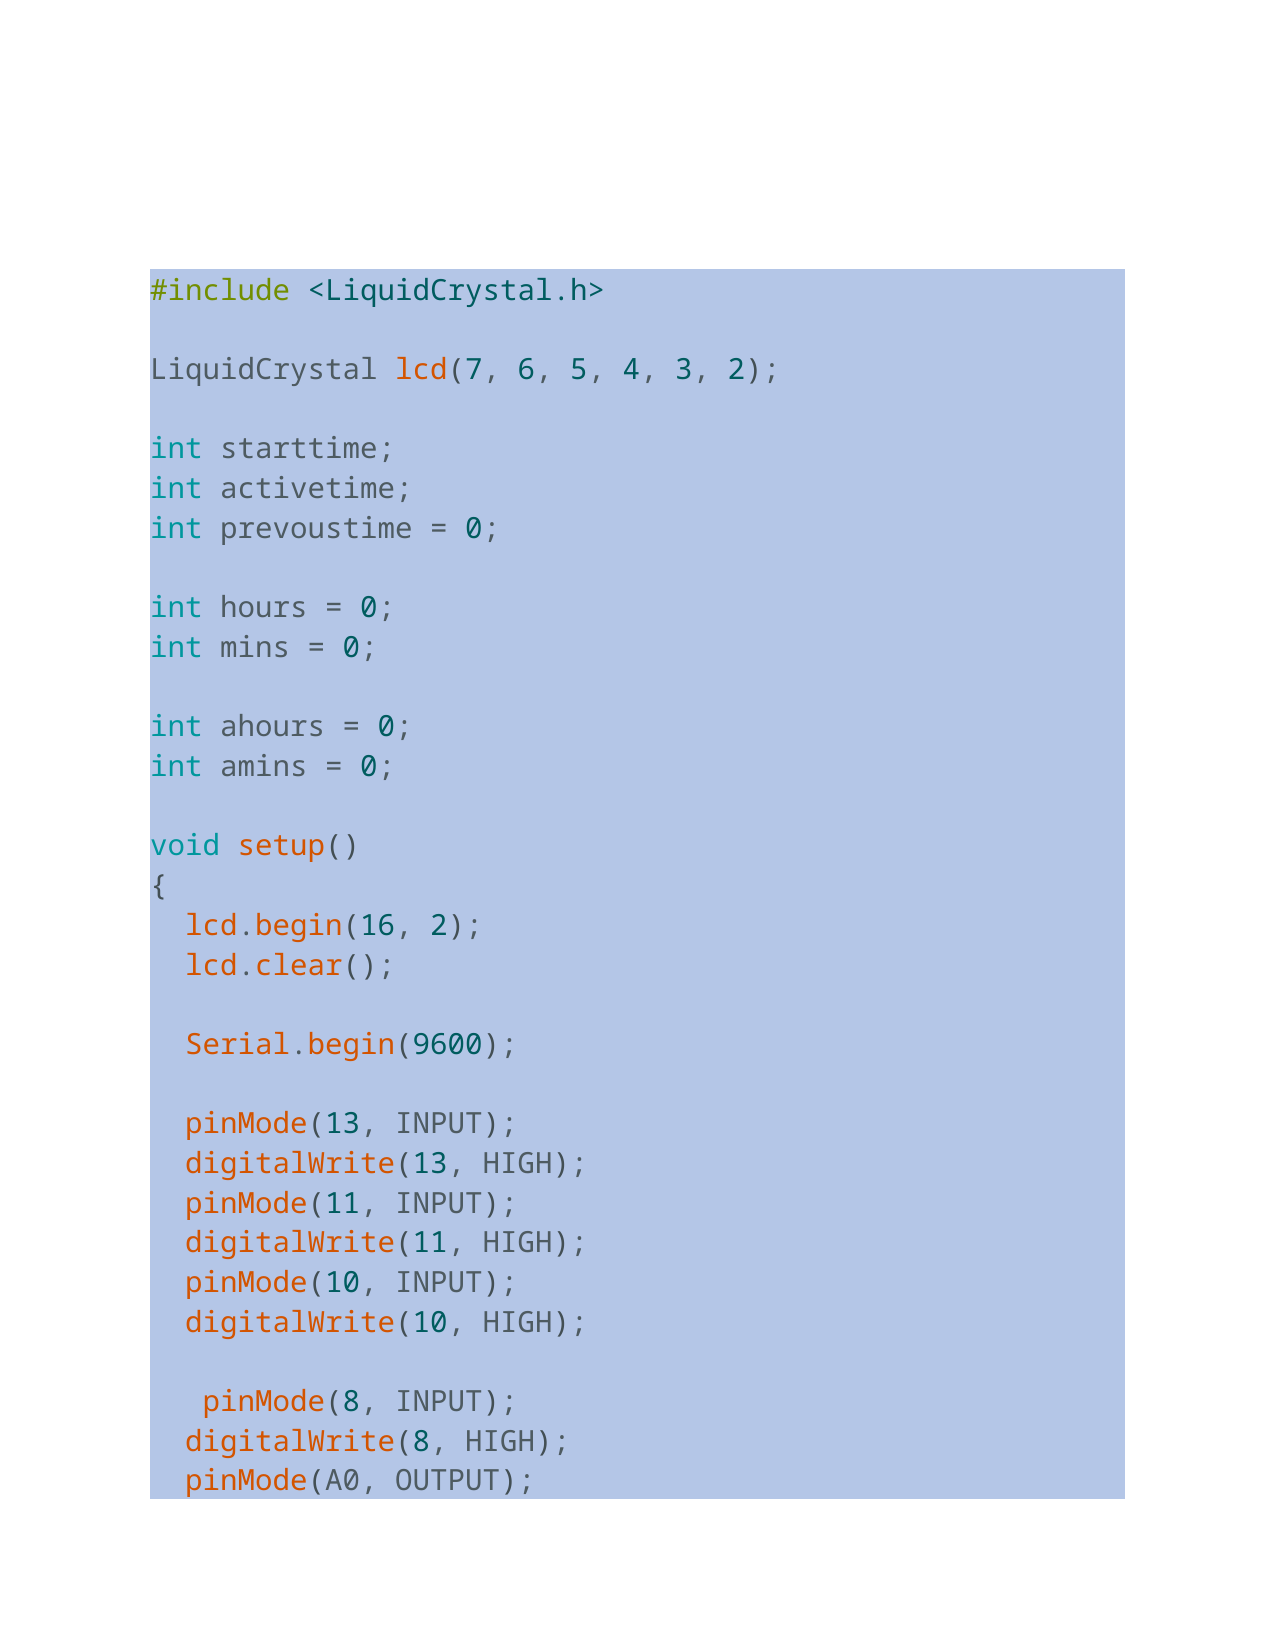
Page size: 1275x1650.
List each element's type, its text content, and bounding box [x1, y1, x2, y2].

text digitalWrite(8, HIGH); [150, 1420, 1125, 1460]
text int activetime; [150, 467, 1125, 507]
text { [150, 864, 1125, 904]
text digitalWrite(13, HIGH); [150, 1142, 1125, 1182]
text int mins = 0; [150, 626, 1125, 666]
text int ahours = 0; [150, 706, 1125, 745]
text void setup() [150, 825, 1125, 864]
text #include <LiquidCrystal.h> [150, 269, 1125, 309]
text pinMode(13, INPUT); [150, 1102, 1125, 1142]
text lcd.clear(); [150, 944, 1125, 983]
text LiquidCrystal lcd(7, 6, 5, 4, 3, 2); [150, 348, 1125, 388]
text Serial.begin(9600); [150, 1023, 1125, 1063]
text pinMode(8, INPUT); [150, 1380, 1125, 1420]
text int prevoustime = 0; [150, 507, 1125, 547]
text digitalWrite(11, HIGH); [150, 1222, 1125, 1261]
text pinMode(10, INPUT); [150, 1261, 1125, 1301]
text digitalWrite(10, HIGH); [150, 1301, 1125, 1341]
text int starttime; [150, 428, 1125, 467]
text pinMode(A0, OUTPUT); [150, 1460, 1125, 1499]
text int hours = 0; [150, 587, 1125, 626]
text int amins = 0; [150, 745, 1125, 785]
text pinMode(11, INPUT); [150, 1182, 1125, 1222]
text lcd.begin(16, 2); [150, 904, 1125, 944]
